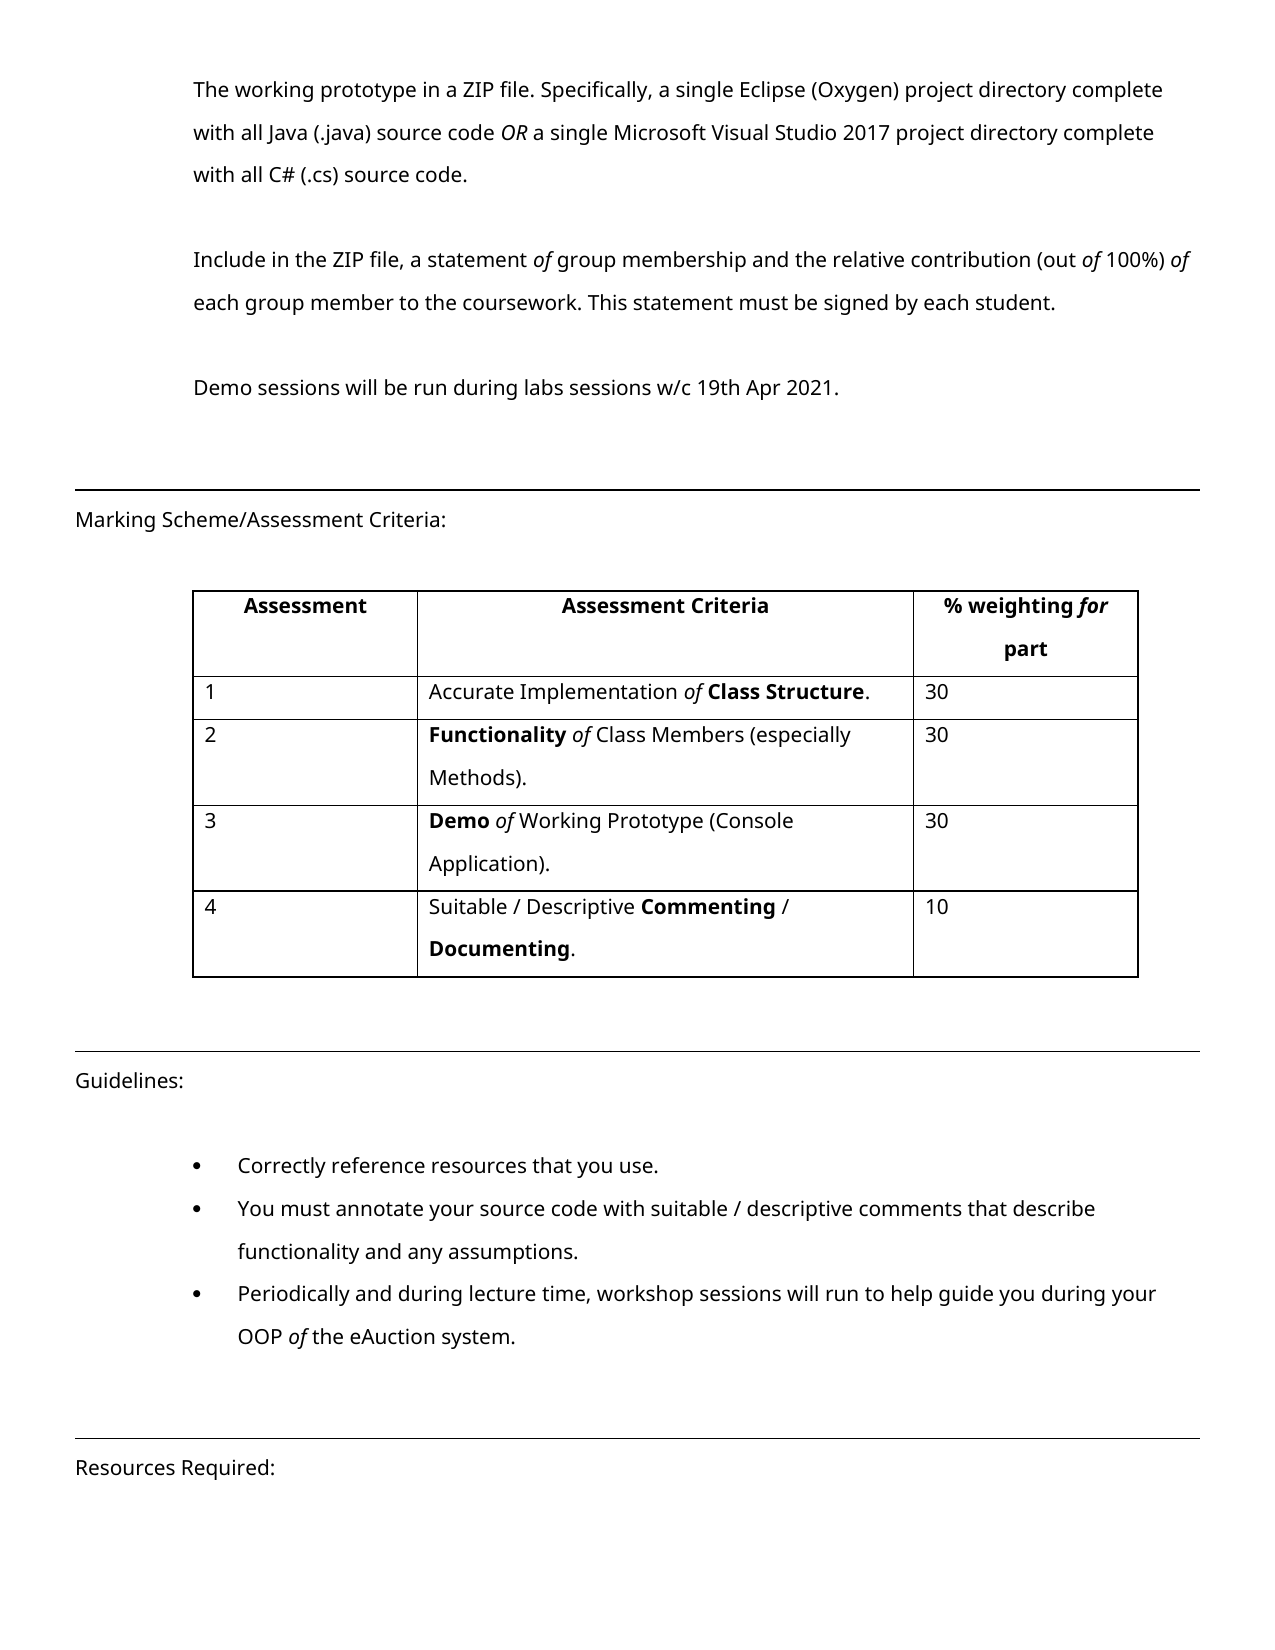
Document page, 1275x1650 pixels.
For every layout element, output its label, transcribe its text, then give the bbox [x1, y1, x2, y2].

table_cell 30 [914, 677, 1137, 719]
table_cell Accurate Implementation of Class Structure. [418, 677, 913, 719]
table_cell Functionality of Class Members (especially Methods). [418, 720, 913, 804]
table_header % weighting for part [914, 592, 1137, 676]
table_cell 2 [194, 720, 417, 804]
text Resources Required: [75, 1453, 1200, 1482]
table_cell Suitable / Descriptive Commenting / Documenting. [418, 892, 913, 976]
table_cell Demo of Working Prototype (Console Application). [418, 806, 913, 890]
table_cell 30 [914, 720, 1137, 804]
text Marking Scheme/Assessment Criteria: [75, 505, 1200, 533]
text Include in the ZIP file, a statement of group membership and the relative contribution (out of 100%) of each group member to the coursework. This statement must be signed by each student. [193, 245, 1200, 316]
text Demo sessions will be run during labs sessions w/c 19th Apr 2021. [193, 373, 1200, 402]
text The working prototype in a ZIP file. Specifically, a single Eclipse (Oxygen) project directory complete with all Java (.java) source code OR a single Microsoft Visual Studio 2017 project directory complete with all C# (.cs) source code. [193, 75, 1200, 189]
table_header Assessment [194, 592, 417, 676]
table_cell 10 [914, 892, 1137, 976]
table_cell 30 [914, 806, 1137, 890]
text Guidelines: [75, 1066, 1200, 1095]
table_header Assessment Criteria [418, 592, 913, 676]
table_cell 4 [194, 892, 417, 976]
table_cell 1 [194, 677, 417, 719]
table_cell 3 [194, 806, 417, 890]
list Periodically and during lecture time, workshop sessions will run to help guide you during your OOP of the eAuction system. [193, 1279, 1200, 1350]
list Correctly reference resources that you use. [193, 1152, 1200, 1180]
list You must annotate your source code with suitable / descriptive comments that describe functionality and any assumptions. [193, 1194, 1200, 1265]
